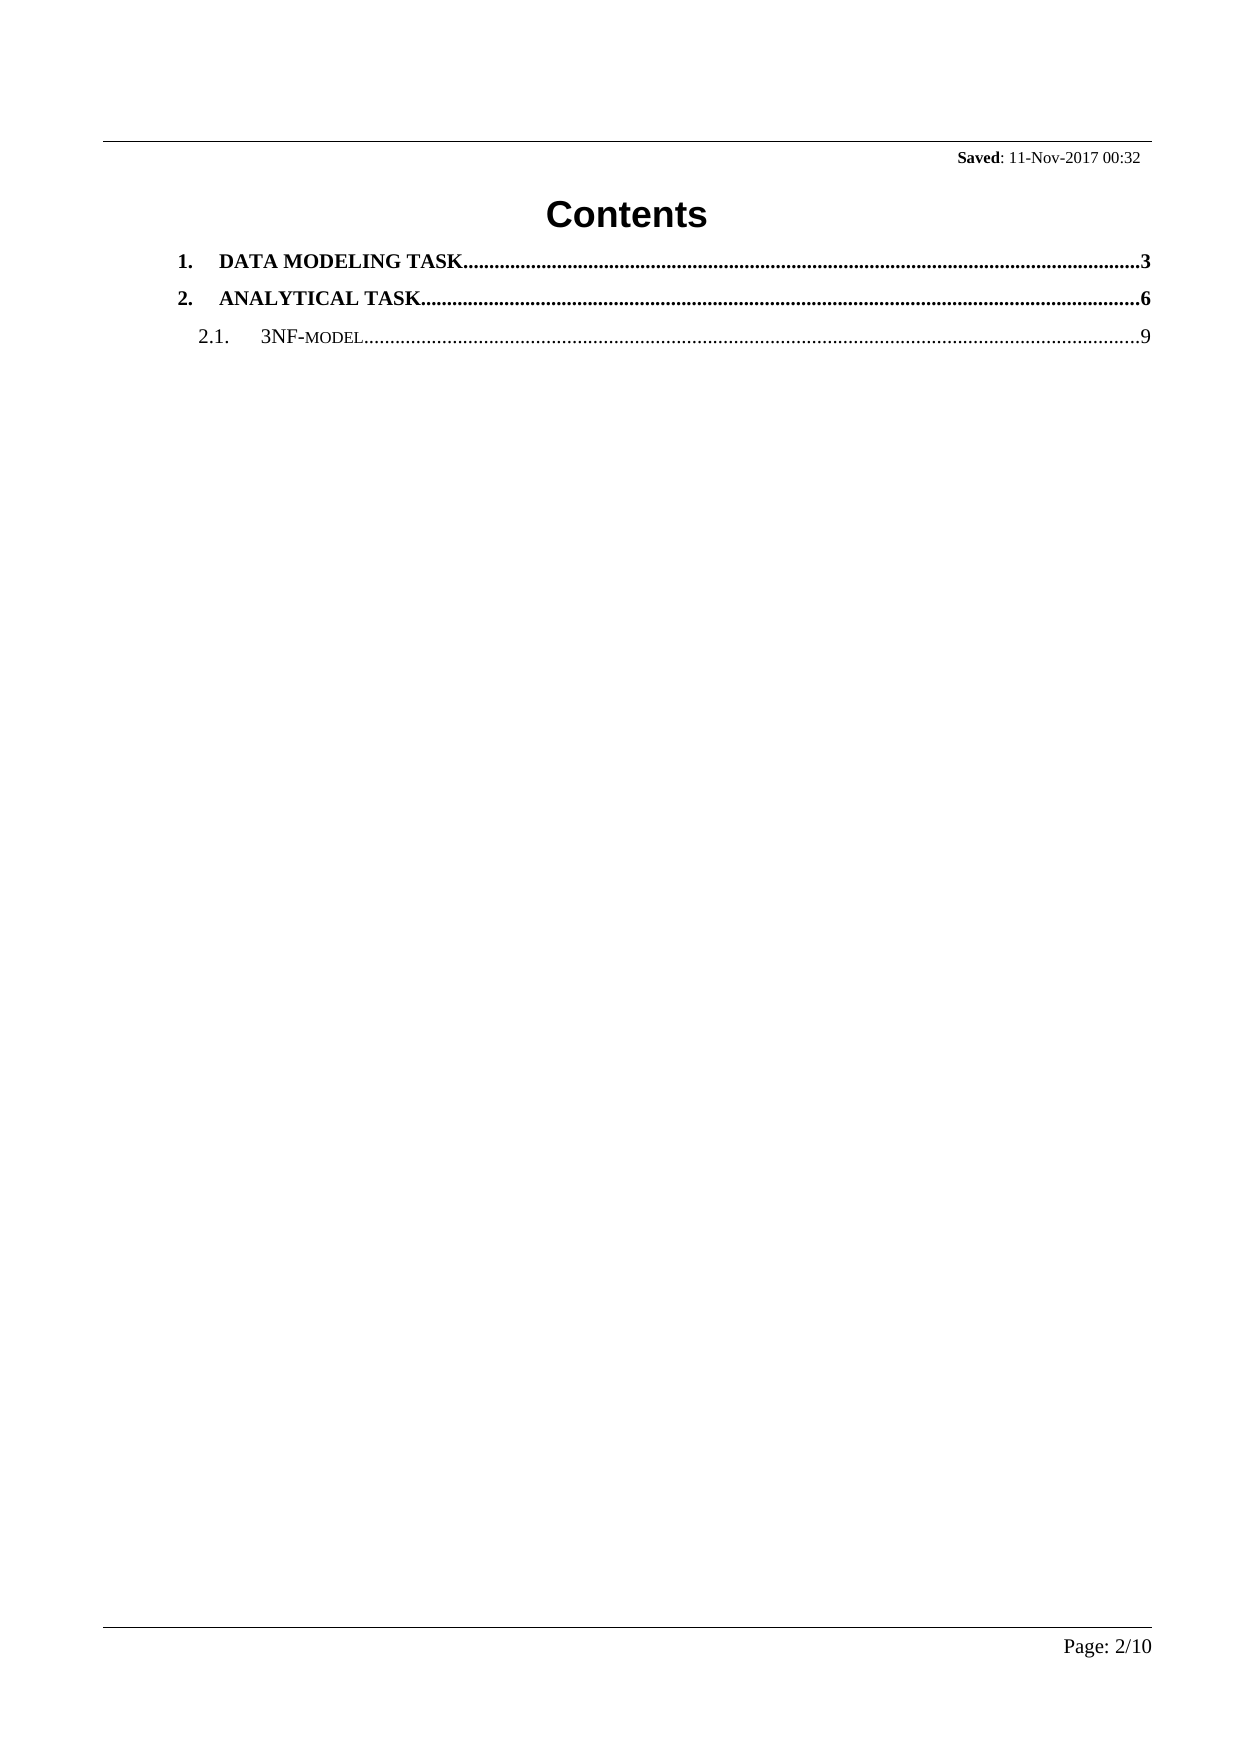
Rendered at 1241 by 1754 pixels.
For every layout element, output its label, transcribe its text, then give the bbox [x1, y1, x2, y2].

title Contents [102, 192, 1152, 235]
text 2. Analytical task 6 [177, 285, 1152, 310]
text 1. Data Modeling Task 3 [177, 248, 1152, 273]
text 2.1. 3NF-model 9 [198, 323, 1152, 348]
